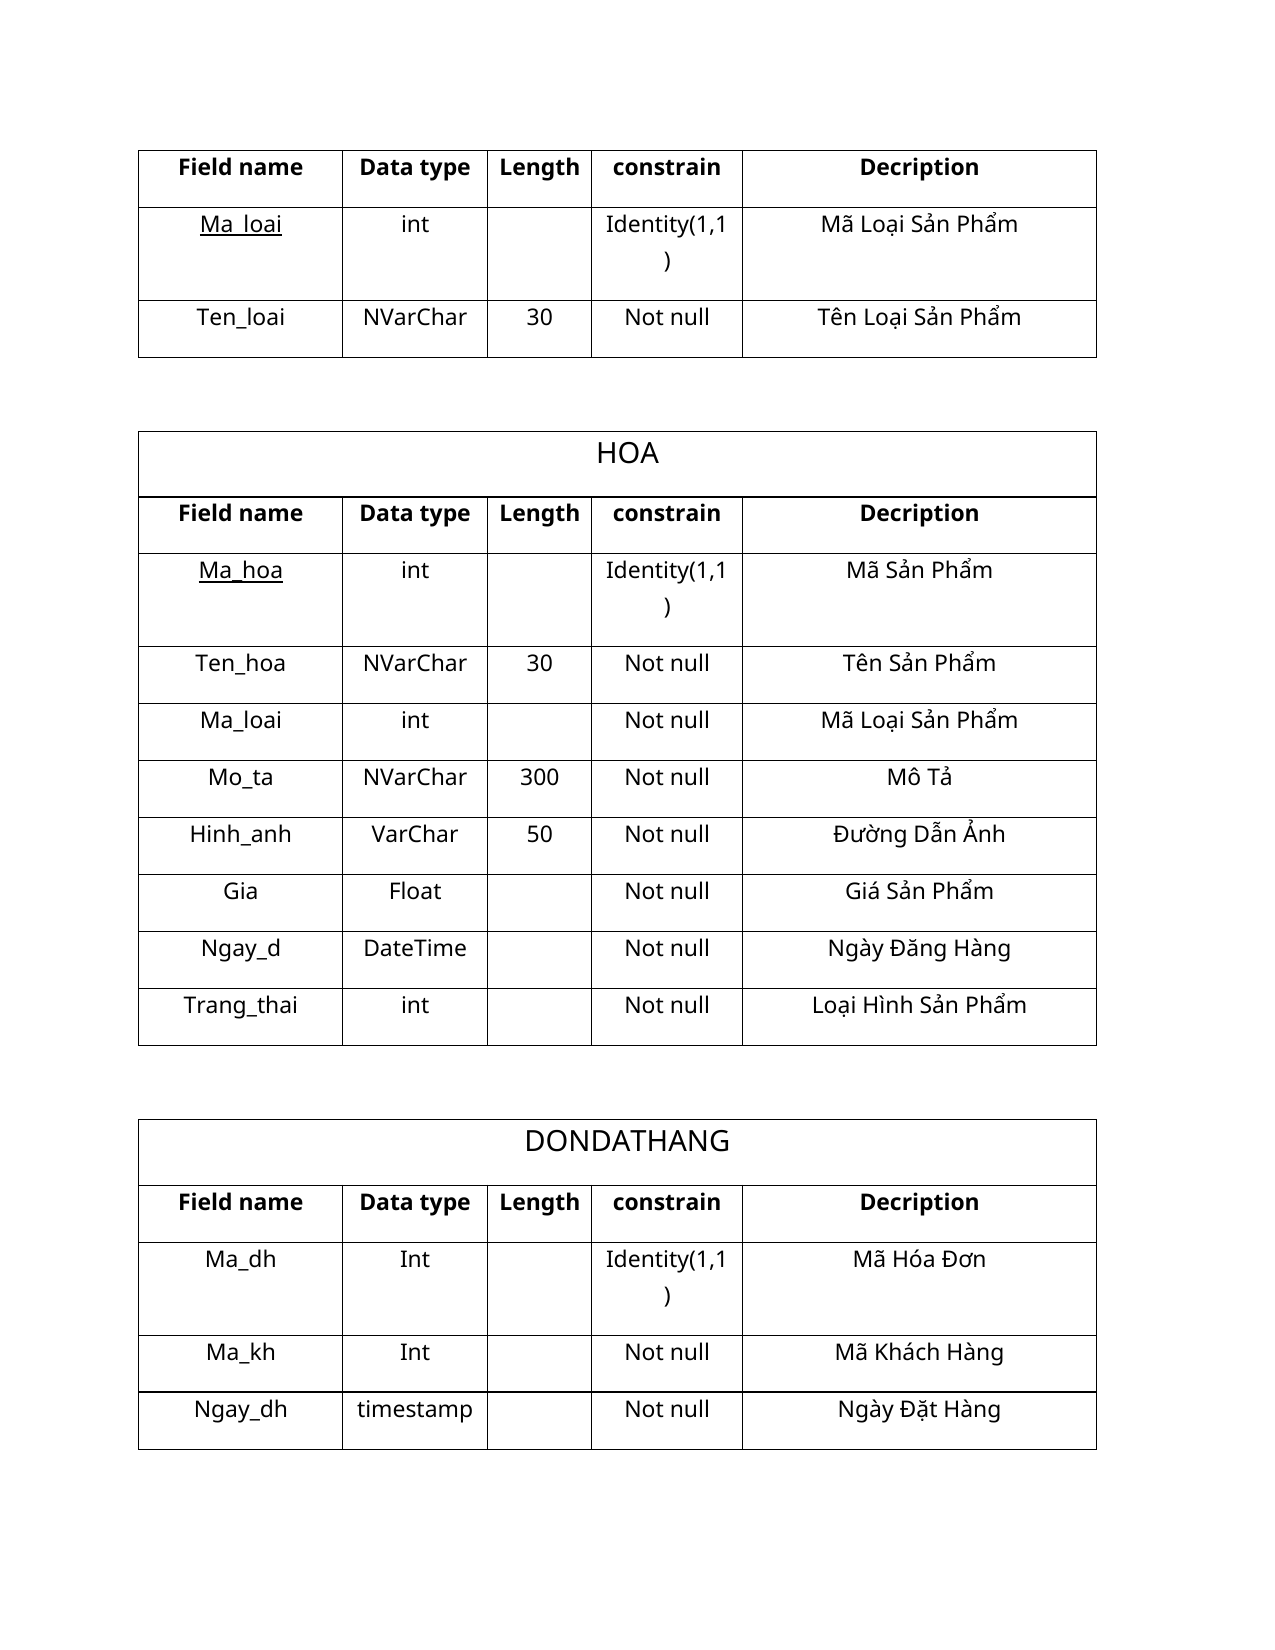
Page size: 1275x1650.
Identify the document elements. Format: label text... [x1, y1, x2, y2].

table_cell Data type [343, 498, 487, 553]
table_cell int [343, 554, 487, 646]
table_cell Not null [592, 761, 742, 817]
table_cell Ma_loai [139, 704, 342, 760]
table_cell Ten_loai [139, 301, 342, 357]
table_cell Ngày Đăng Hàng [743, 932, 1096, 988]
table_cell Mã Khách Hàng [743, 1336, 1096, 1391]
table_cell DateTime [343, 932, 487, 988]
table_cell Ma_kh [139, 1336, 342, 1391]
table_cell Mã Loại Sản Phẩm [743, 208, 1096, 300]
table_cell Loại Hình Sản Phẩm [743, 989, 1096, 1045]
table_cell Mã Sản Phẩm [743, 554, 1096, 646]
table_cell Decription [743, 498, 1096, 553]
table_cell Not null [592, 301, 742, 357]
table_cell Giá Sản Phẩm [743, 875, 1096, 931]
table_cell Identity(1,1) [592, 554, 742, 646]
table_cell Not null [592, 932, 742, 988]
table_cell int [343, 989, 487, 1045]
table_cell Int [343, 1243, 487, 1334]
table_cell 50 [488, 818, 591, 874]
table_cell Tên Loại Sản Phẩm [743, 301, 1096, 357]
table_cell Field name [139, 498, 342, 553]
table_cell timestamp [343, 1393, 487, 1448]
table_cell NVarChar [343, 761, 487, 817]
table_cell Identity(1,1) [592, 1243, 742, 1334]
table_cell Int [343, 1336, 487, 1391]
table_cell Not null [592, 1336, 742, 1391]
table_cell Not null [592, 704, 742, 760]
table_cell [488, 875, 591, 931]
table_cell Length [488, 151, 591, 207]
table_header HOA [139, 432, 1096, 496]
table_cell NVarChar [343, 301, 487, 357]
table_cell Not null [592, 1393, 742, 1448]
table_cell constrain [592, 1186, 742, 1242]
table_cell 30 [488, 647, 591, 703]
table_cell Hinh_anh [139, 818, 342, 874]
table_cell Field name [139, 151, 342, 207]
table_cell VarChar [343, 818, 487, 874]
table_cell Mô Tả [743, 761, 1096, 817]
table_cell [488, 704, 591, 760]
table_cell [488, 1243, 591, 1334]
table_cell Ma_hoa [139, 554, 342, 646]
table_cell Length [488, 498, 591, 553]
table_cell 300 [488, 761, 591, 817]
table_cell Not null [592, 989, 742, 1045]
table_cell Trang_thai [139, 989, 342, 1045]
table_cell Tên Sản Phẩm [743, 647, 1096, 703]
table_cell Gia [139, 875, 342, 931]
table_header DONDATHANG [139, 1120, 1096, 1184]
table_cell constrain [592, 151, 742, 207]
table_cell [488, 208, 591, 300]
table_cell constrain [592, 498, 742, 553]
table_cell [488, 989, 591, 1045]
table_cell Data type [343, 151, 487, 207]
table_cell Mã Loại Sản Phẩm [743, 704, 1096, 760]
table_cell NVarChar [343, 647, 487, 703]
table_cell Ngay_dh [139, 1393, 342, 1448]
table_cell Decription [743, 151, 1096, 207]
table_cell Mã Hóa Đơn [743, 1243, 1096, 1334]
table_cell Ten_hoa [139, 647, 342, 703]
table_cell Ma_dh [139, 1243, 342, 1334]
table_cell Mo_ta [139, 761, 342, 817]
table_cell Ma_loai [139, 208, 342, 300]
table_cell Đường Dẫn Ảnh [743, 818, 1096, 874]
table_cell Ngày Đặt Hàng [743, 1393, 1096, 1448]
table_cell 30 [488, 301, 591, 357]
table_cell Not null [592, 818, 742, 874]
table_cell [488, 1336, 591, 1391]
table_cell [488, 554, 591, 646]
table_cell int [343, 208, 487, 300]
table_cell Data type [343, 1186, 487, 1242]
table_cell [488, 1393, 591, 1448]
table_cell Not null [592, 875, 742, 931]
table_cell Identity(1,1) [592, 208, 742, 300]
table_cell Float [343, 875, 487, 931]
table_cell Length [488, 1186, 591, 1242]
table_cell int [343, 704, 487, 760]
table_cell Decription [743, 1186, 1096, 1242]
table_cell Not null [592, 647, 742, 703]
table_cell Field name [139, 1186, 342, 1242]
table_cell [488, 932, 591, 988]
table_cell Ngay_d [139, 932, 342, 988]
